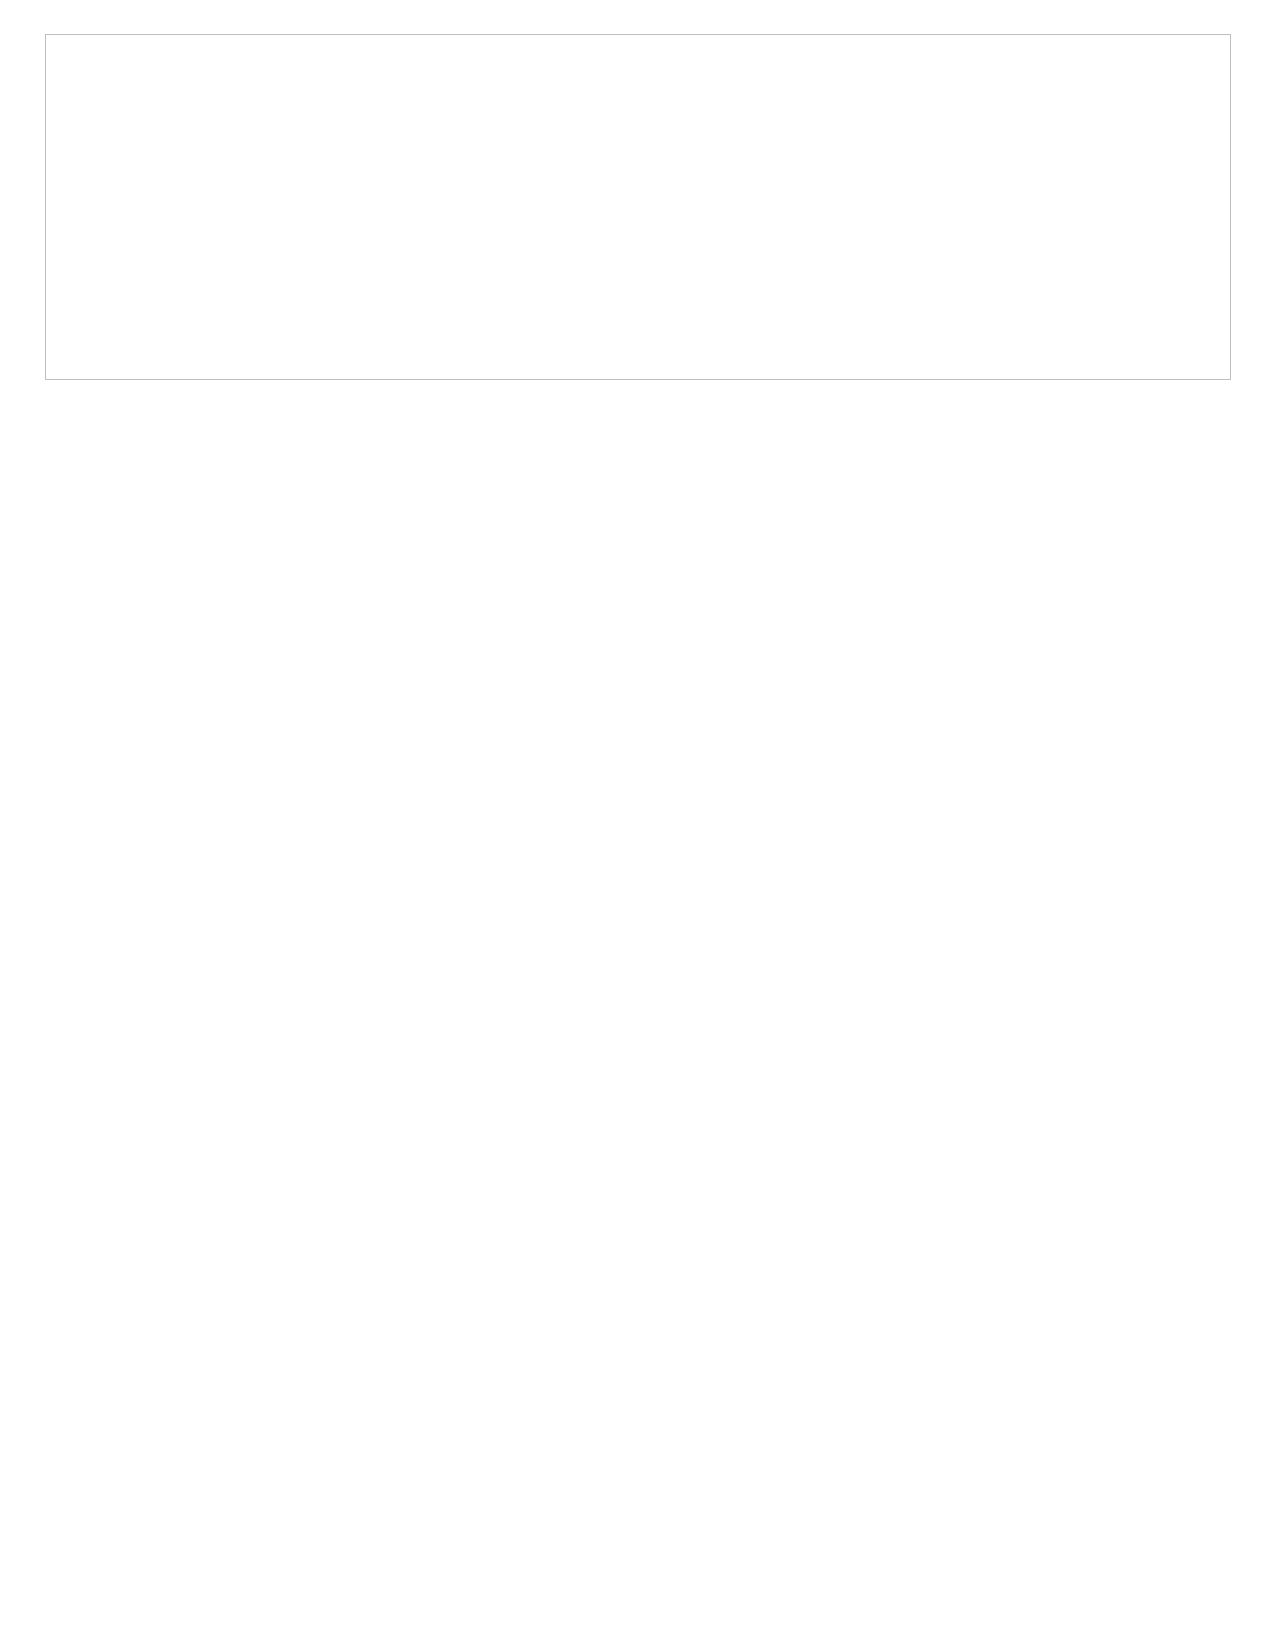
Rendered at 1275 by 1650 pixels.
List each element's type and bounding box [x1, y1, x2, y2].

table_header [46, 35, 1230, 379]
